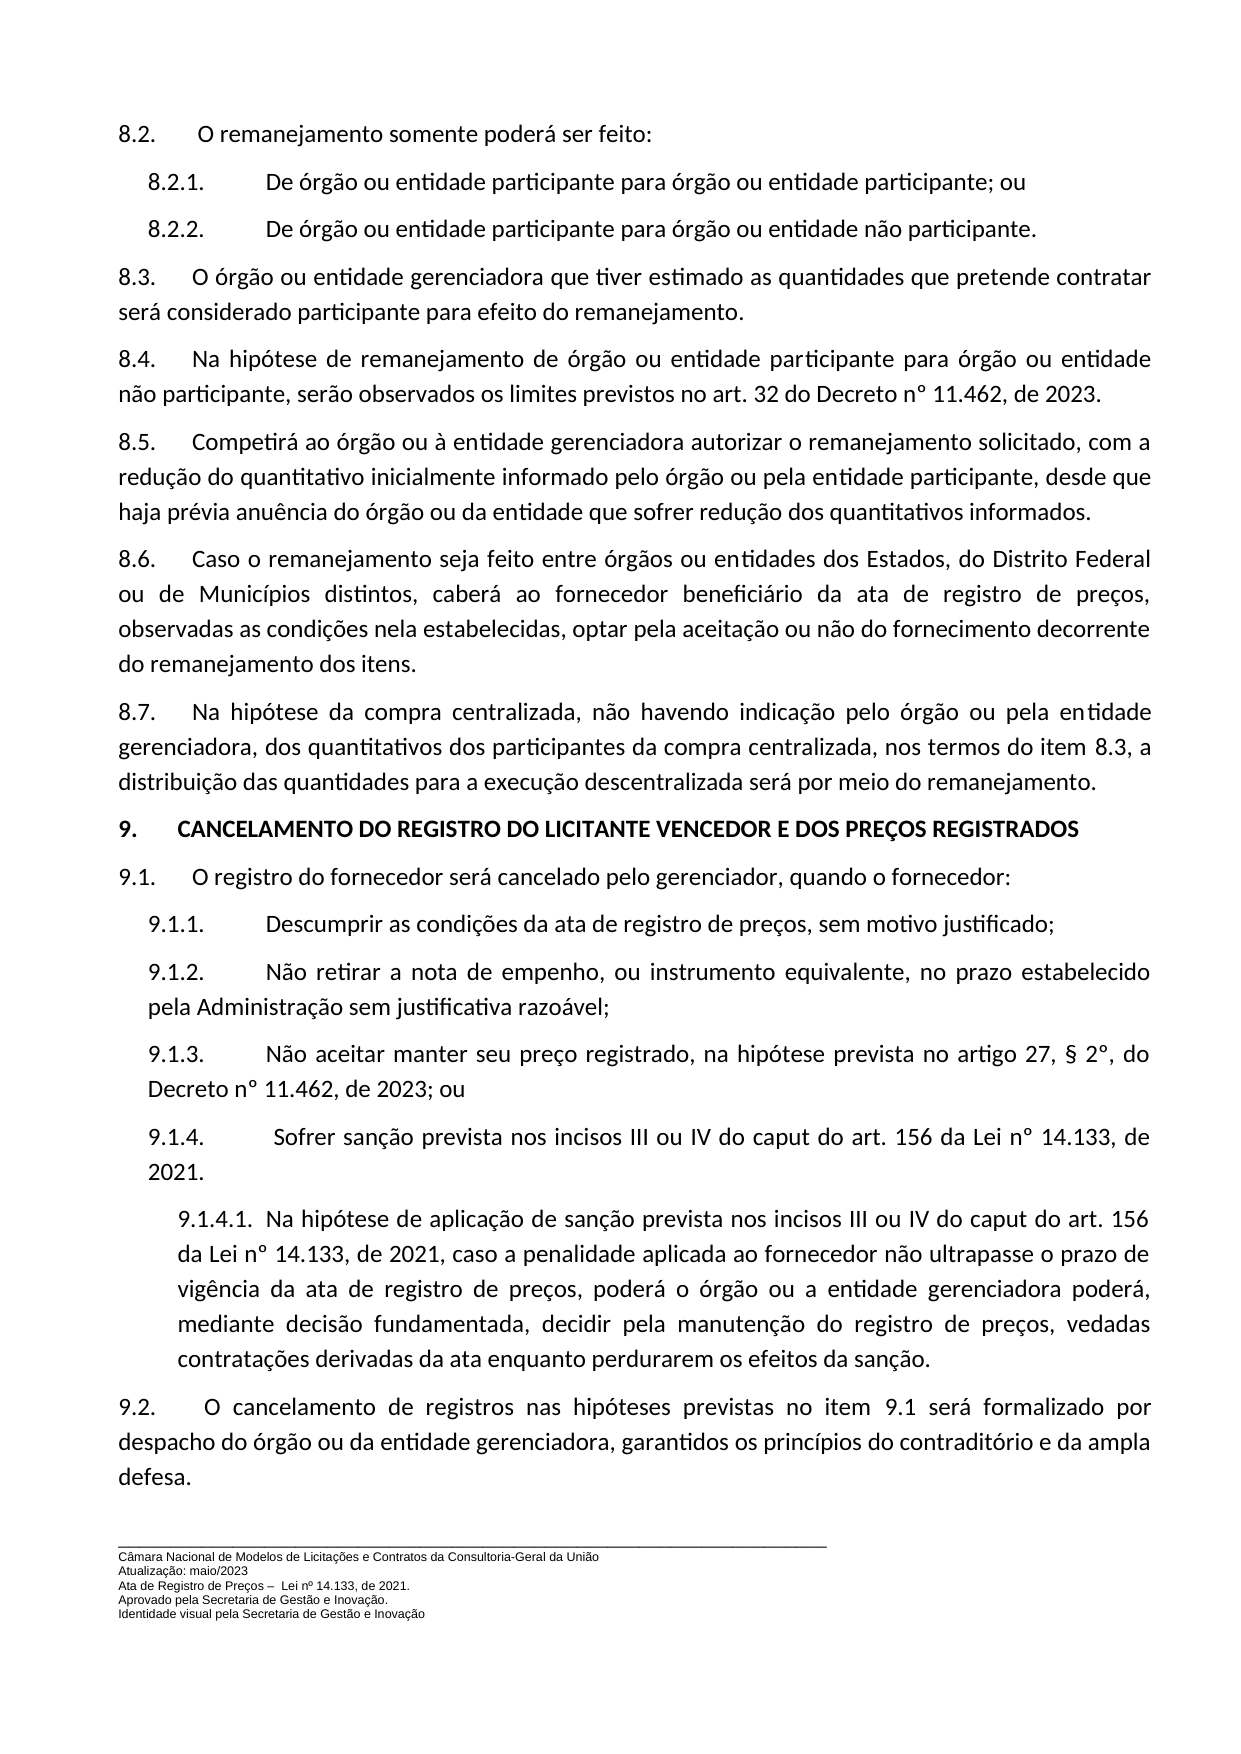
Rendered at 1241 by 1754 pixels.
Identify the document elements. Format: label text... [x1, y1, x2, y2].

list Descumprir as condições da ata de registro de preços, sem motivo justificado; [148, 908, 1152, 939]
list Não aceitar manter seu preço registrado, na hipótese prevista no artigo 27, § 2º, do Decreto nº 11.462, de 2023; ou [148, 1038, 1152, 1104]
list Caso o remanejamento seja feito entre órgãos ou entidades dos Estados, do Distrito Federal ou de Municípios distintos, caberá ao fornecedor beneficiário da ata de registro de preços, observadas as condições nela estabelecidas, optar pela aceitação ou não do fornecimento decorrente do remanejamento dos itens. [118, 543, 1152, 679]
list Competirá ao órgão ou à entidade gerenciadora autorizar o remanejamento solicitado, com a redução do quantitativo inicialmente informado pelo órgão ou pela entidade participante, desde que haja prévia anuência do órgão ou da entidade que sofrer redução dos quantitativos informados. [118, 426, 1152, 526]
list O remanejamento somente poderá ser feito: [118, 118, 1152, 149]
list Sofrer sanção prevista nos incisos III ou IV do caput do art. 156 da Lei nº 14.133, de 2021. [148, 1121, 1152, 1186]
list De órgão ou entidade participante para órgão ou entidade participante; ou [148, 166, 1152, 196]
list O cancelamento de registros nas hipóteses previstas no item 9.1. será formalizado por despacho do órgão ou da entidade gerenciadora, garantidos os princípios do contraditório e da ampla defesa. [118, 1391, 1152, 1491]
list Na hipótese de aplicação de sanção prevista nos incisos III ou IV do caput do art. 156 da Lei nº 14.133, de 2021, caso a penalidade aplicada ao fornecedor não ultrapasse o prazo de vigência da ata de registro de preços, poderá o órgão ou a entidade gerenciadora poderá, mediante decisão fundamentada, decidir pela manutenção do registro de preços, vedadas contratações derivadas da ata enquanto perdurarem os efeitos da sanção. [177, 1203, 1152, 1374]
list Não retirar a nota de empenho, ou instrumento equivalente, no prazo estabelecido pela Administração sem justificativa razoável; [148, 956, 1152, 1021]
list De órgão ou entidade participante para órgão ou entidade não participante. [148, 213, 1152, 244]
list O órgão ou entidade gerenciadora que tiver estimado as quantidades que pretende contratar será considerado participante para efeito do remanejamento. [118, 261, 1152, 326]
list CANCELAMENTO DO REGISTRO DO LICITANTE VENCEDOR E DOS PREÇOS REGISTRADOS [118, 813, 1152, 844]
list Na hipótese da compra centralizada, não havendo indicação pelo órgão ou pela entidade gerenciadora, dos quantitativos dos participantes da compra centralizada, nos termos do item 8.3., a distribuição das quantidades para a execução descentralizada será por meio do remanejamento. [118, 696, 1152, 796]
list Na hipótese de remanejamento de órgão ou entidade participante para órgão ou entidade não participante, serão observados os limites previstos no art. 32 do Decreto nº 11.462, de 2023. [118, 343, 1152, 409]
list O registro do fornecedor será cancelado pelo gerenciador, quando o fornecedor: [118, 861, 1152, 891]
